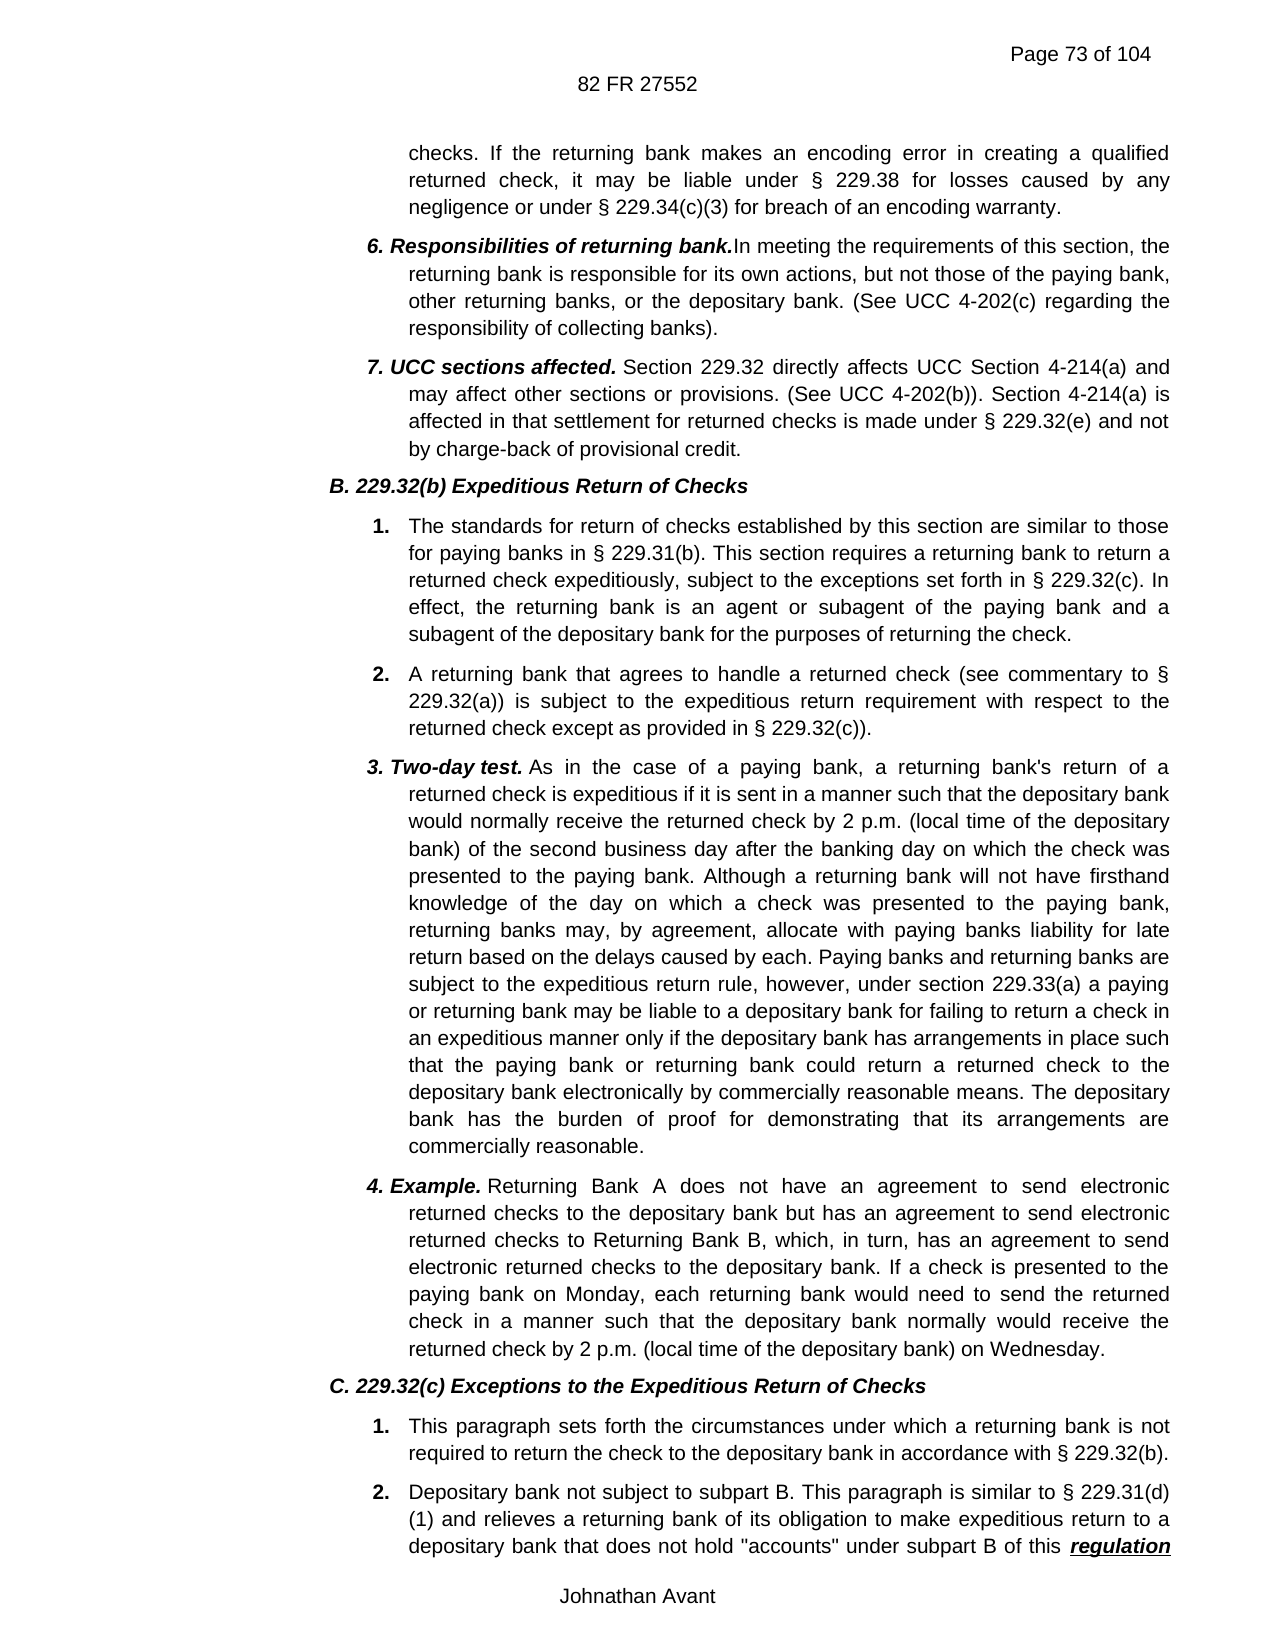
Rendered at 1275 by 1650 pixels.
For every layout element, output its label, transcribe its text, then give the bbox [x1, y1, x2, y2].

list n of Checks [329, 473, 1171, 498]
list As in the case of a paying bank, a returning bank's return of a returned check is expeditious if it is sent in a manner such that the depositary bank would normally receive the returned check by 2 p.m. (local time of the depositary bank) of the second business day after the banking day on which the check was presented to the paying bank. Although a returning bank will not have firsthand knowledge of the day on which a check was presented to the paying bank, returning banks may, by agreement, allocate with paying banks liability for late return based on the delays caused by each. Paying banks and returning banks are subject to the expeditious return rule, however, under section 229.33(a) a paying or returning bank may be liable to a depositary bank for failing to return a check in an expeditious manner only if the depositary bank has arrangements in place such that the paying bank or returning bank could return a returned check to the depositary bank electronically by commercially reasonable means. The depositary bank has the burden of proof for demonstrating that its arrangements are commercially reasonable. [367, 752, 1171, 1158]
list Expeditious Return of Checks [329, 1373, 1171, 1398]
list Section 229.32 directly affects UCC Section 4-214(a) and may affect other sections or provisions. (See UCC 4-202(b)). Section 4-214(a) is affected in that settlement for returned checks is made under § 229.32(e) and not by charge-back of provisional credit. [367, 352, 1171, 460]
list The standards for return of checks established by this section are similar to those for paying banks in § 229.31(b). This section requires a returning bank to return a returned check expeditiously, subject to the exceptions set forth in § 229.32(c). In effect, the returning bank is an agent or subagent of the paying bank and a subagent of the depositary bank for the purposes of returning the check. [367, 510, 1171, 646]
list Returning Bank A does not have an agreement to send electronic returned checks to the depositary bank but has an agreement to send electronic returned checks to Returning Bank B, which, in turn, has an agreement to send electronic returned checks to the depositary bank. If a check is presented to the paying bank on Monday, each returning bank would need to send the returned check in a manner such that the depositary bank normally would receive the returned check by 2 p.m. (local time of the depositary bank) on Wednesday. [367, 1171, 1171, 1360]
list This paragraph sets forth the circumstances under which a returning bank is not required to return the check to the depositary bank in accordance with § 229.32(b). [367, 1410, 1171, 1464]
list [367, 1477, 1171, 1558]
list A returning bank that agrees to handle a returned check (see commentary to § 229.32(a)) is subject to the expeditious return requirement with respect to the returned check except as provided in § 229.32(c)). [367, 658, 1171, 739]
list ng bank.In meeting the requirements of this section, the returning bank is responsible for its own actions, but not those of the paying bank, other returning banks, or the depositary bank. (See UCC 4-202(c) regarding the responsibility of collecting banks). [367, 231, 1171, 339]
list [367, 137, 1171, 219]
